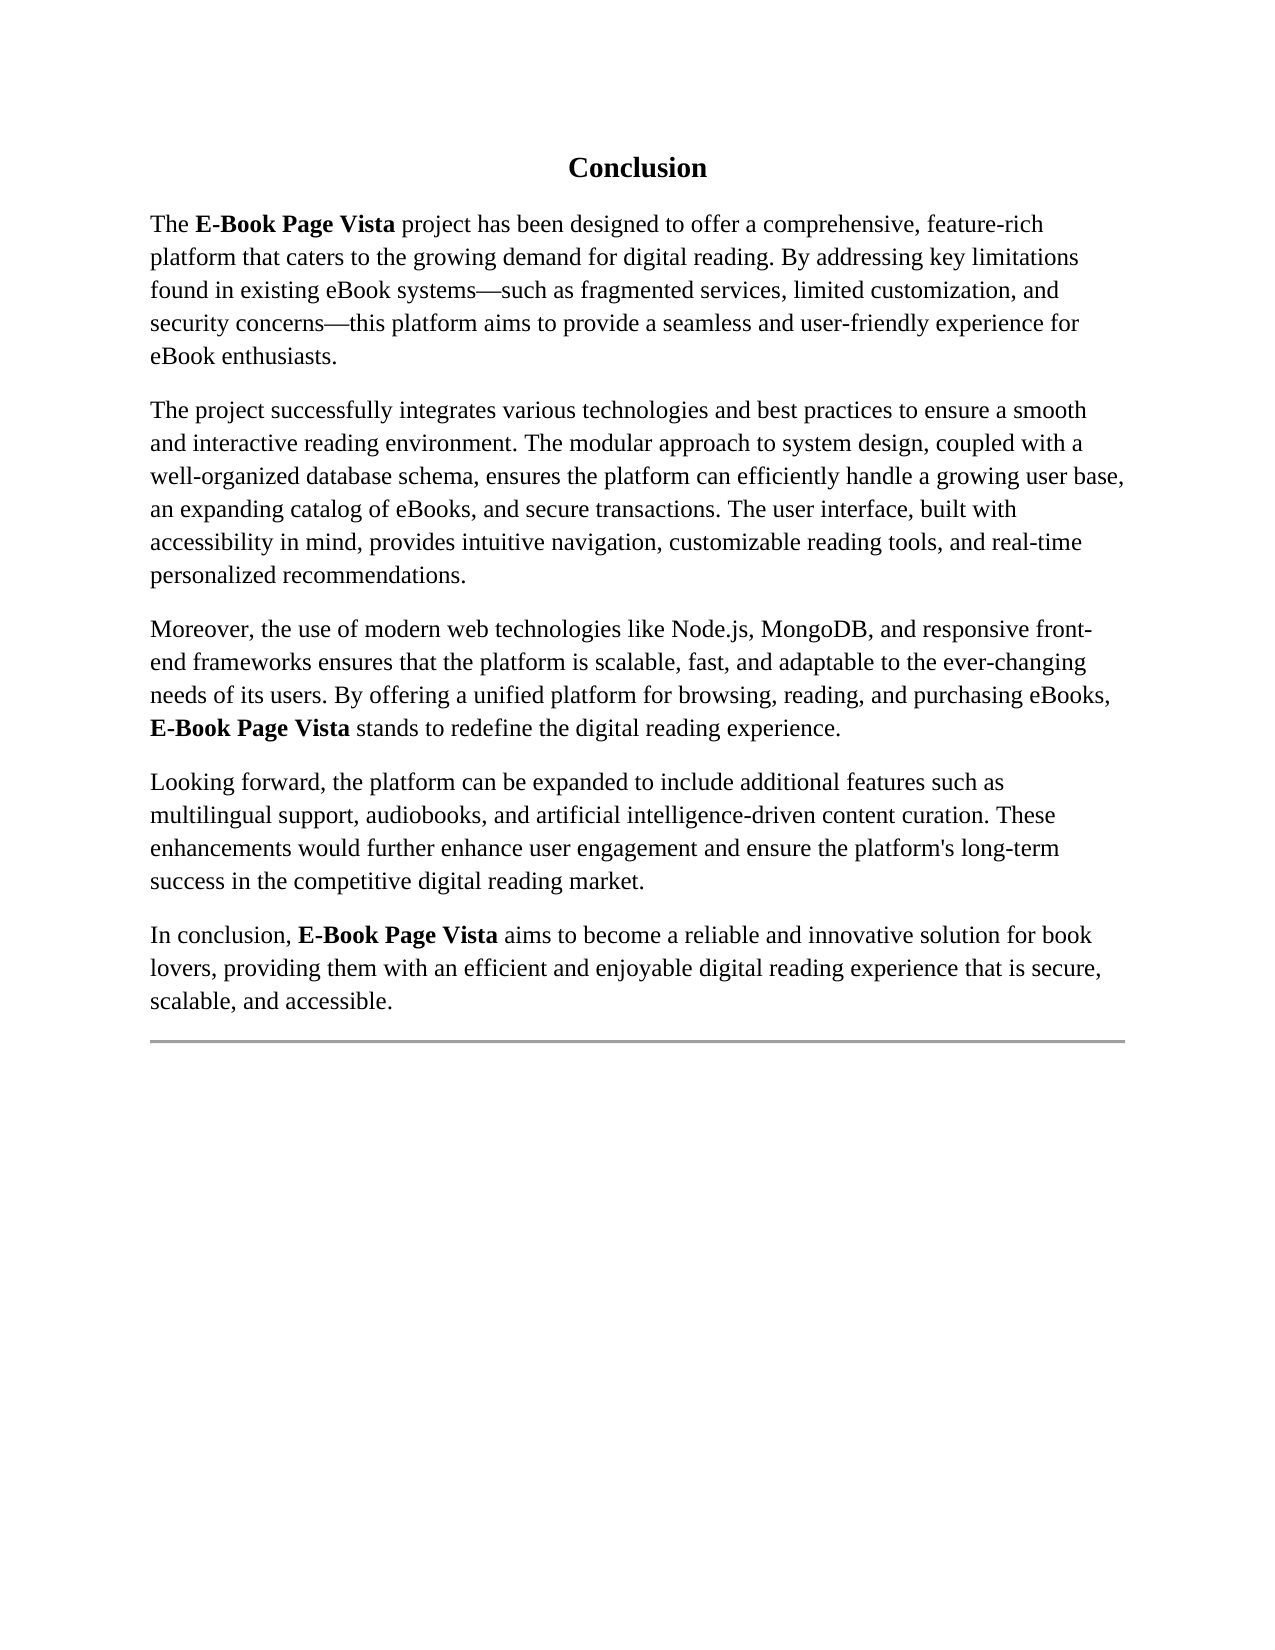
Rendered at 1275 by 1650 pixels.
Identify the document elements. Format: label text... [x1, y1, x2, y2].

text The E-Book Page Vista project has been designed to offer a comprehensive, feature-rich platform that caters to the growing demand for digital reading. By addressing key limitations found in existing eBook systems—such as fragmented services, limited customization, and security concerns—this platform aims to provide a seamless and user-friendly experience for eBook enthusiasts. [150, 209, 1125, 370]
text The project successfully integrates various technologies and best practices to ensure a smooth and interactive reading environment. The modular approach to system design, coupled with a well-organized database schema, ensures the platform can efficiently handle a growing user base, an expanding catalog of eBooks, and secure transactions. The user interface, built with accessibility in mind, provides intuitive navigation, customizable reading tools, and real-time personalized recommendations. [150, 395, 1125, 589]
text Looking forward, the platform can be expanded to include additional features such as multilingual support, audiobooks, and artificial intelligence-driven content curation. These enhancements would further enhance user engagement and ensure the platform's long-term success in the competitive digital reading market. [150, 767, 1125, 895]
text Conclusion [150, 150, 1125, 183]
text Moreover, the use of modern web technologies like Node.js, MongoDB, and responsive front-end frameworks ensures that the platform is scalable, fast, and adaptable to the ever-changing needs of its users. By offering a unified platform for browsing, reading, and purchasing eBooks, E-Book Page Vista stands to redefine the digital reading experience. [150, 614, 1125, 742]
text In conclusion, E-Book Page Vista aims to become a reliable and innovative solution for book lovers, providing them with an efficient and enjoyable digital reading experience that is secure, scalable, and accessible. [150, 920, 1125, 1015]
